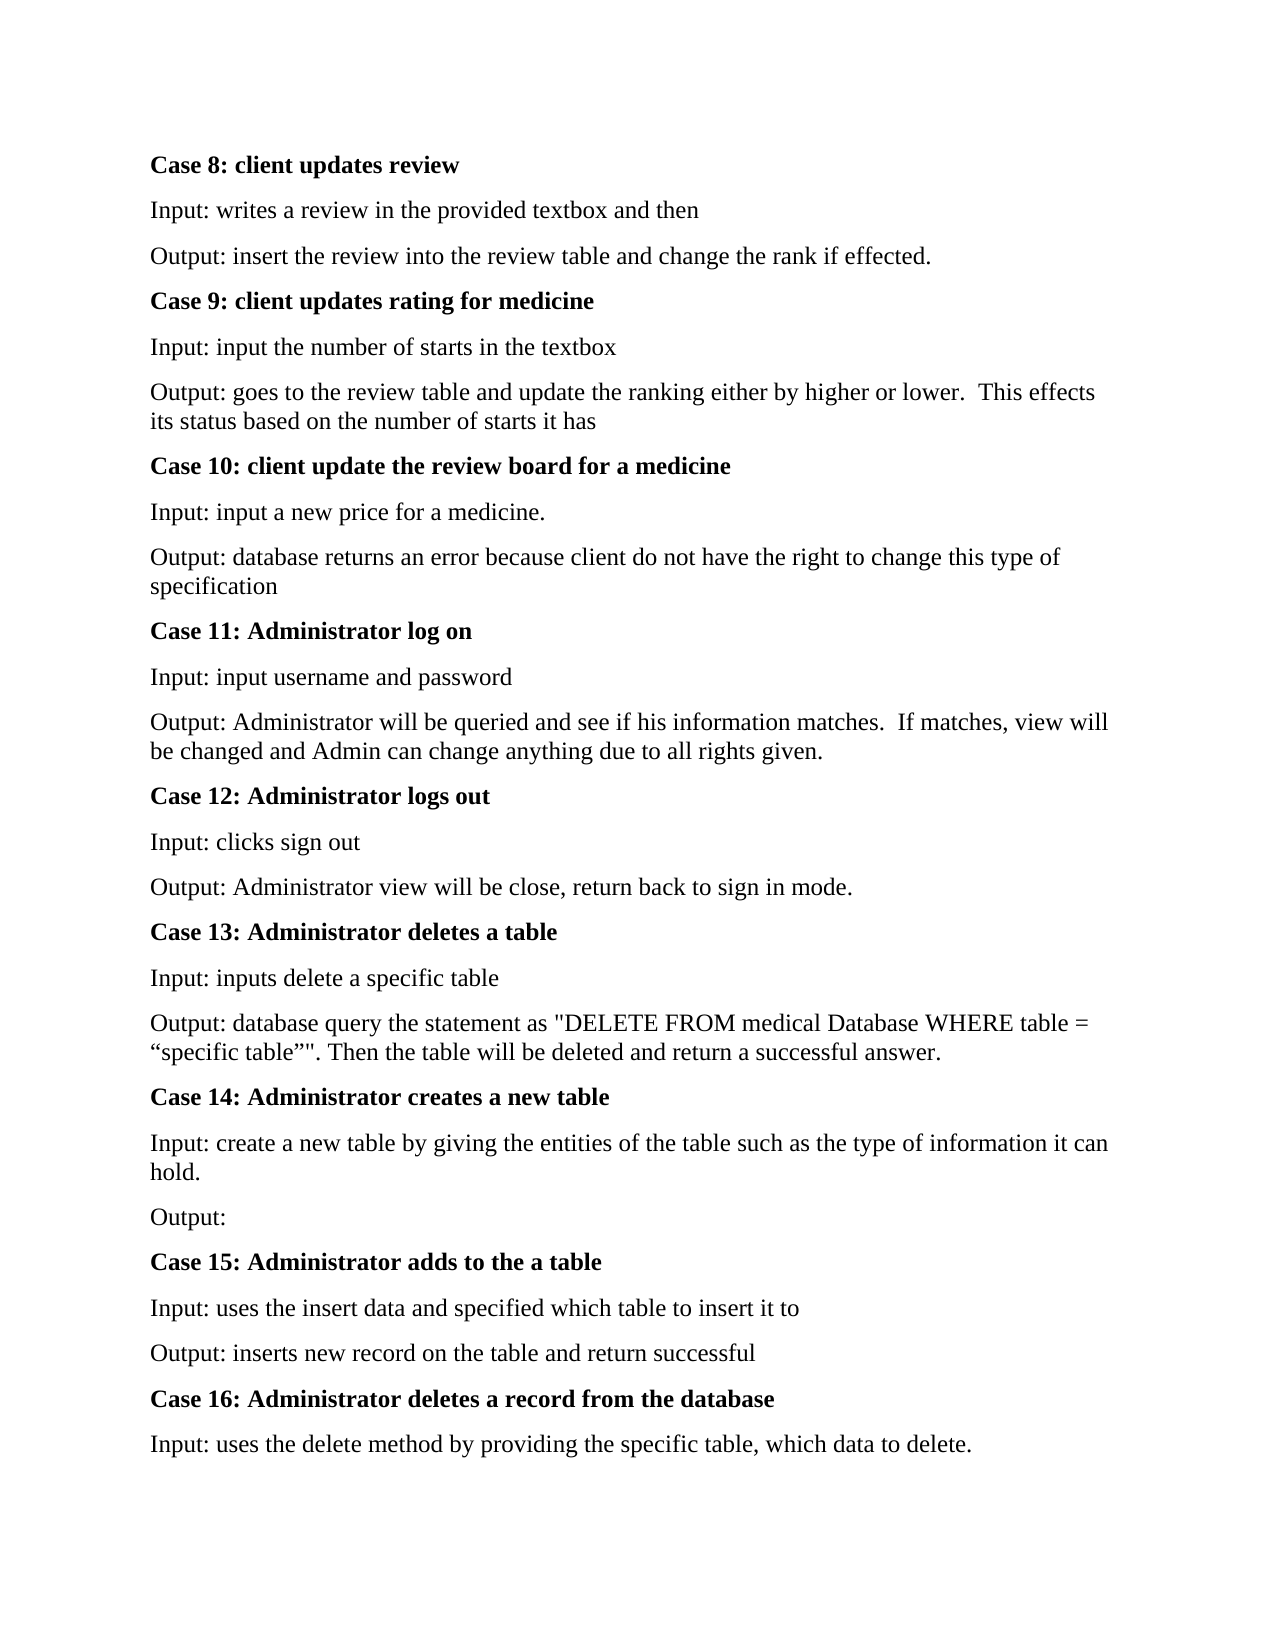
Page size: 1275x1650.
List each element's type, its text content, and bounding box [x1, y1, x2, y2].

text Input: create a new table by giving the entities of the table such as the type of information it can hold. [150, 1128, 1125, 1185]
text Input: writes a review in the provided textbox and then [150, 195, 1125, 224]
text Case 10: client update the review board for a medicine [150, 451, 1125, 480]
text Case 9: client updates rating for medicine [150, 286, 1125, 315]
text Case 11: Administrator log on [150, 616, 1125, 645]
text Input: input the number of starts in the textbox [150, 332, 1125, 360]
text Input: input username and password [150, 662, 1125, 690]
text Case 12: Administrator logs out [150, 781, 1125, 810]
text Input: inputs delete a specific table [150, 963, 1125, 992]
text Output: insert the review into the review table and change the rank if effected. [150, 241, 1125, 269]
text Output: [150, 1202, 1125, 1231]
text Output: inserts new record on the table and return successful [150, 1338, 1125, 1367]
text Output: Administrator view will be close, return back to sign in mode. [150, 872, 1125, 901]
text Input: uses the insert data and specified which table to insert it to [150, 1293, 1125, 1322]
text Case 13: Administrator deletes a table [150, 917, 1125, 946]
text Case 8: client updates review [150, 150, 1125, 179]
text Output: database query the statement as "DELETE FROM medical Database WHERE table = “specific table”". Then the table will be deleted and return a successful answer. [150, 1008, 554, 1037]
text Case 15: Administrator adds to the a table [150, 1247, 1125, 1276]
text Input: input a new price for a medicine. [150, 497, 1125, 525]
text Case 14: Administrator creates a new table [150, 1082, 1125, 1111]
text Output: goes to the review table and update the ranking either by higher or lower. This effects its status based on the number of starts it has [150, 377, 1125, 434]
text Case 16: Administrator deletes a record from the database [150, 1384, 1125, 1412]
text Output: database returns an error because client do not have the right to change this type of specification [150, 542, 1125, 599]
text Input: clicks sign out [150, 827, 1125, 855]
text Output: Administrator will be queried and see if his information matches. If matches, view will be changed and Admin can change anything due to all rights given. [150, 707, 1125, 764]
text Input: uses the delete method by providing the specific table, which data to delete. [150, 1429, 1125, 1458]
text Output: database query the statement as "DELETE FROM medical Database WHERE table = “specific table”". Then the table will be deleted and return a successful answer. [942, 1008, 1125, 1066]
